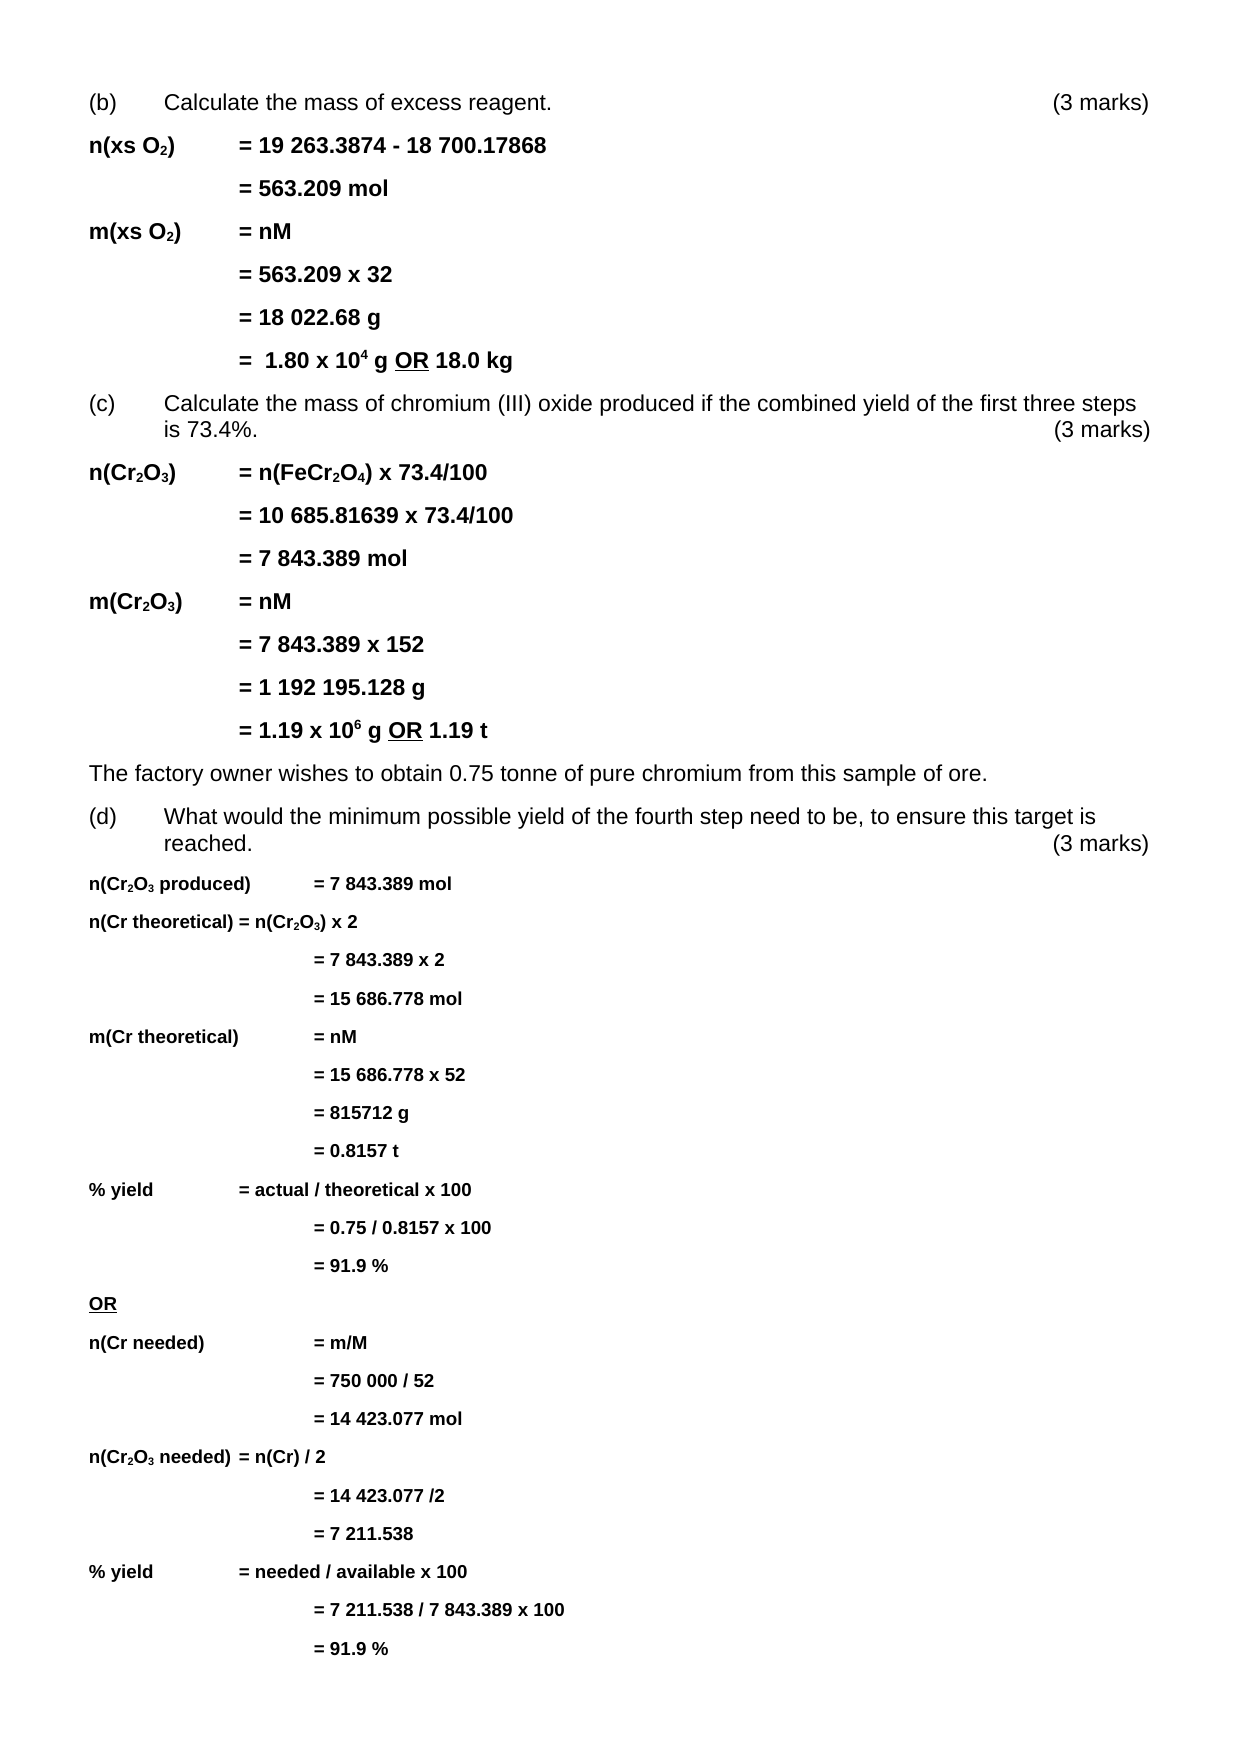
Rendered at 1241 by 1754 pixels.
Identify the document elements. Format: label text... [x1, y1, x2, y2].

text = 91.9 % [89, 1255, 1152, 1277]
text = 1.19 x 106 g OR 1.19 t [89, 717, 1152, 744]
text = 7 211.538 / 7 843.389 x 100 [239, 1599, 1152, 1621]
text m(Cr2O3) = nM [89, 588, 1152, 614]
text = 18 022.68 g [89, 304, 1152, 330]
text = 91.9 % [89, 1637, 1152, 1659]
text (c) Calculate the mass of chromium (III) oxide produced if the combined yield of the first three steps is 73.4%. (3 marks) [89, 390, 1152, 442]
text = 563.209 mol [89, 175, 1152, 201]
text n(Cr2O3 produced) = 7 843.389 mol [89, 873, 1152, 894]
text = 0.75 / 0.8157 x 100 [89, 1217, 1152, 1238]
text = 7 843.389 mol [89, 545, 1152, 572]
text = 7 843.389 x 2 [89, 949, 1152, 971]
text n(Cr needed) = m/M [89, 1331, 1152, 1353]
text = 10 685.81639 x 73.4/100 [89, 502, 1152, 528]
text = 14 423.077 mol [89, 1408, 1152, 1429]
text n(Cr2O3) = n(FeCr2O4) x 73.4/100 [89, 459, 1152, 486]
text (d) What would the minimum possible yield of the fourth step need to be, to ensure this target is reached. (3 marks) [89, 803, 1152, 856]
text = 14 423.077 /2 [89, 1484, 1152, 1506]
text = 15 686.778 mol [89, 987, 1152, 1009]
text OR [89, 1293, 1152, 1315]
text m(xs O2) = nM [89, 218, 1152, 244]
text = 750 000 / 52 [89, 1370, 1152, 1391]
text % yield = actual / theoretical x 100 [89, 1178, 1152, 1200]
text = 815712 g [89, 1102, 1152, 1124]
text = 0.8157 t [89, 1140, 1152, 1162]
text n(Cr theoretical) = n(Cr2O3) x 2 [89, 911, 1152, 932]
text = 7 843.389 x 152 [89, 631, 1152, 658]
text = 1.80 x 104 g OR 18.0 kg [164, 347, 1152, 373]
text The factory owner wishes to obtain 0.75 tonne of pure chromium from this sample of ore. [89, 760, 1152, 787]
text = 7 211.538 [89, 1523, 1152, 1544]
text = 1 192 195.128 g [89, 674, 1152, 701]
text n(xs O2) = 19 263.3874 - 18 700.17868 [89, 132, 1152, 158]
text = 15 686.778 x 52 [89, 1064, 1152, 1085]
text n(Cr2O3 needed) = n(Cr) / 2 [89, 1446, 1152, 1468]
text (b) Calculate the mass of excess reagent. (3 marks) [89, 89, 1152, 115]
text m(Cr theoretical) = nM [89, 1026, 1152, 1047]
text % yield = needed / available x 100 [89, 1561, 1152, 1582]
text = 563.209 x 32 [89, 261, 1152, 287]
